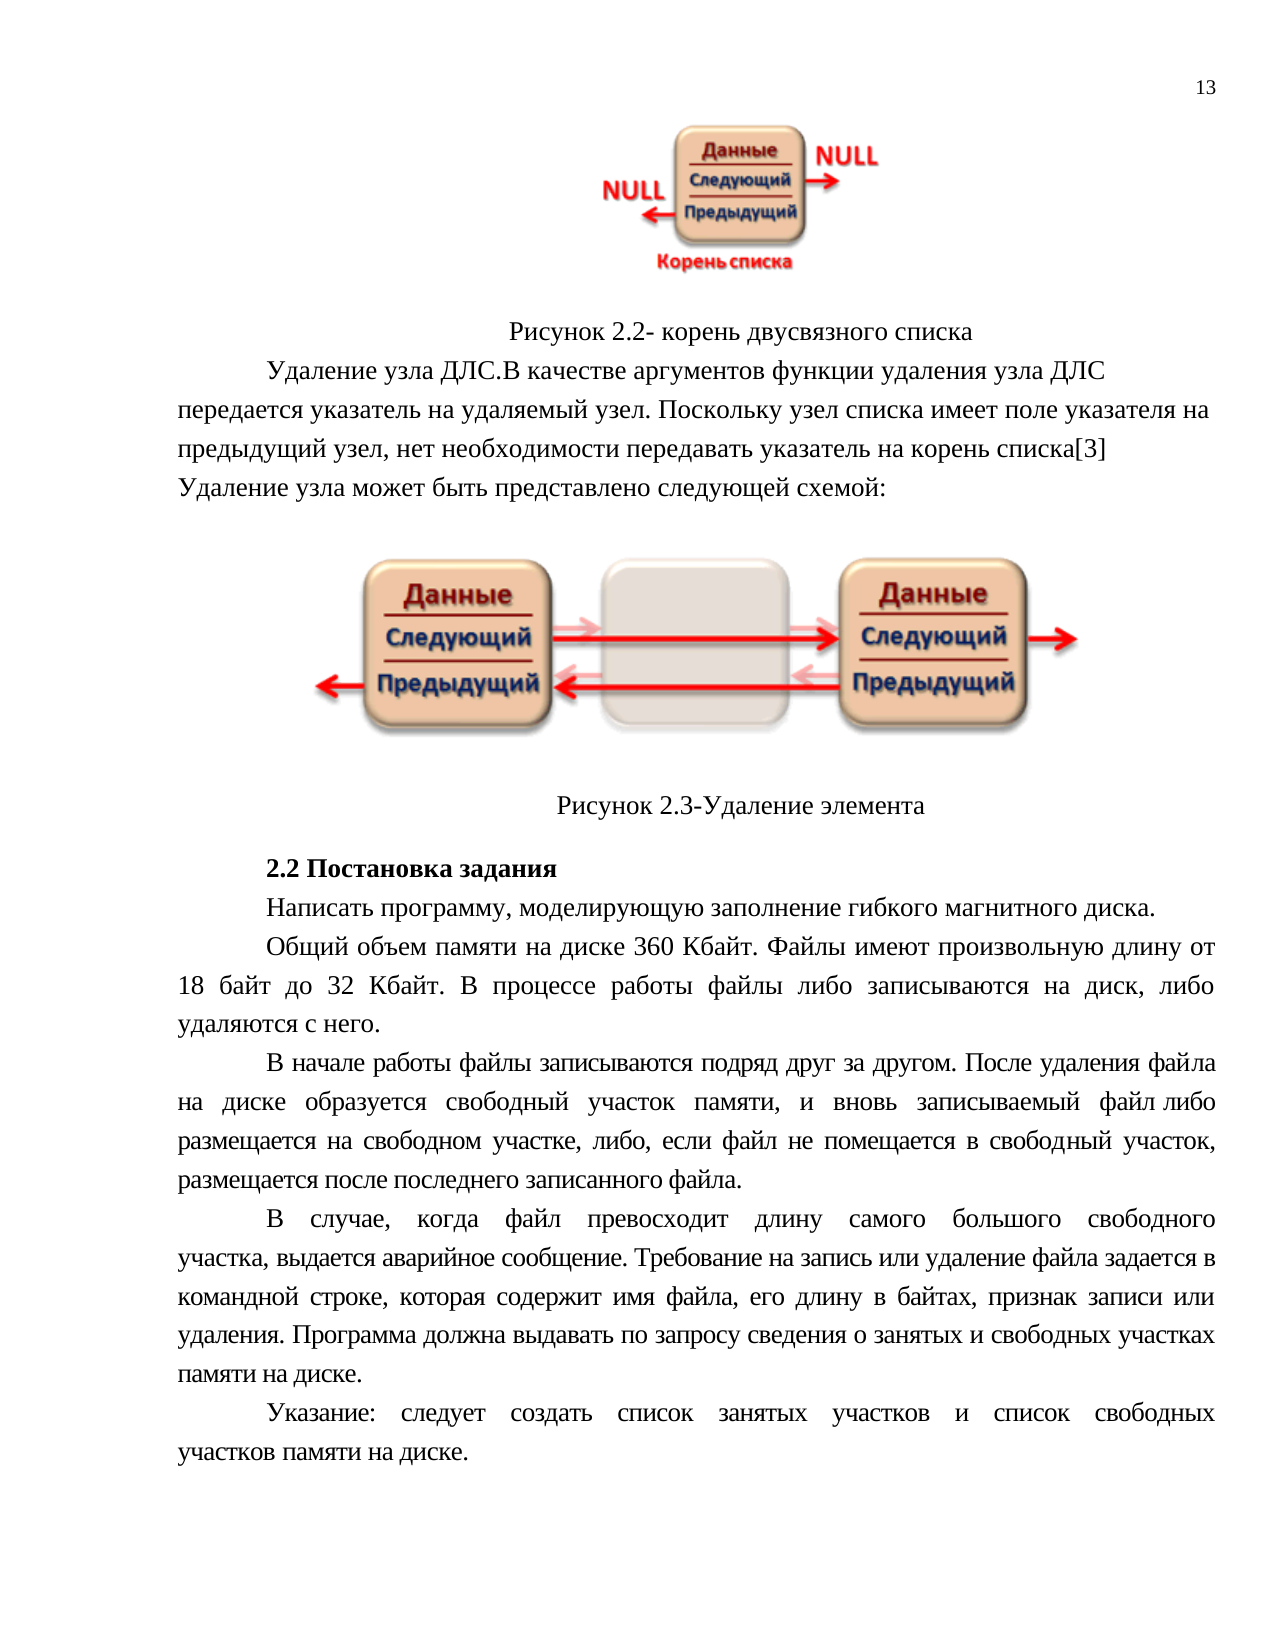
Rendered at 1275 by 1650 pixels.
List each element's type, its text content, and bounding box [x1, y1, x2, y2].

text Удаление узла ДЛС.В качестве аргументов функции удаления узла ДЛС передается указатель на удаляемый узел. Поскольку узел списка имеет поле указателя на предыдущий узел, нет необходимости передавать указатель на корень списка[3] Удаление узла может быть представлено следующей схемой: [177, 354, 1216, 502]
text Написать программу, моделирующую заполнение гибкого магнитного диска. [177, 891, 1216, 922]
text Указание: следует создать список занятых участков и список свободных участков памяти на диске. [177, 1396, 1216, 1466]
text Общий объем памяти на диске 360 Кбайт. Файлы имеют произвольную длину от 18 байт до 32 Кбайт. В процессе работы файлы либо записываются на диск, либо удаляются с него. [177, 930, 1216, 1039]
text Рисунок 2.3-Удаление элемента [177, 789, 1216, 820]
text Рисунок 2.2- корень двусвязного списка [177, 315, 1216, 346]
text В начале работы файлы записываются подряд друг за другом. После удаления файла на диске образуется свободный участок памяти, и вновь записываемый файл либо размещается на свободном участке, либо, если файл не помещается в свободный участок, размещается после последнего записанного файла. [177, 1046, 1216, 1194]
text 2.2 Постановка задания [177, 852, 1216, 883]
picture [583, 123, 899, 280]
text В случае, когда файл превосходит длину самого большого свободного участка, выдается аварийное сообщение. Требование на запись или удаление файла задается в командной строке, которая содержит имя файла, его длину в байтах, признак записи или удаления. Программа должна выдавать по запросу сведения о занятых и свободных участках памяти на диске. [177, 1202, 1216, 1388]
picture [282, 555, 1111, 744]
